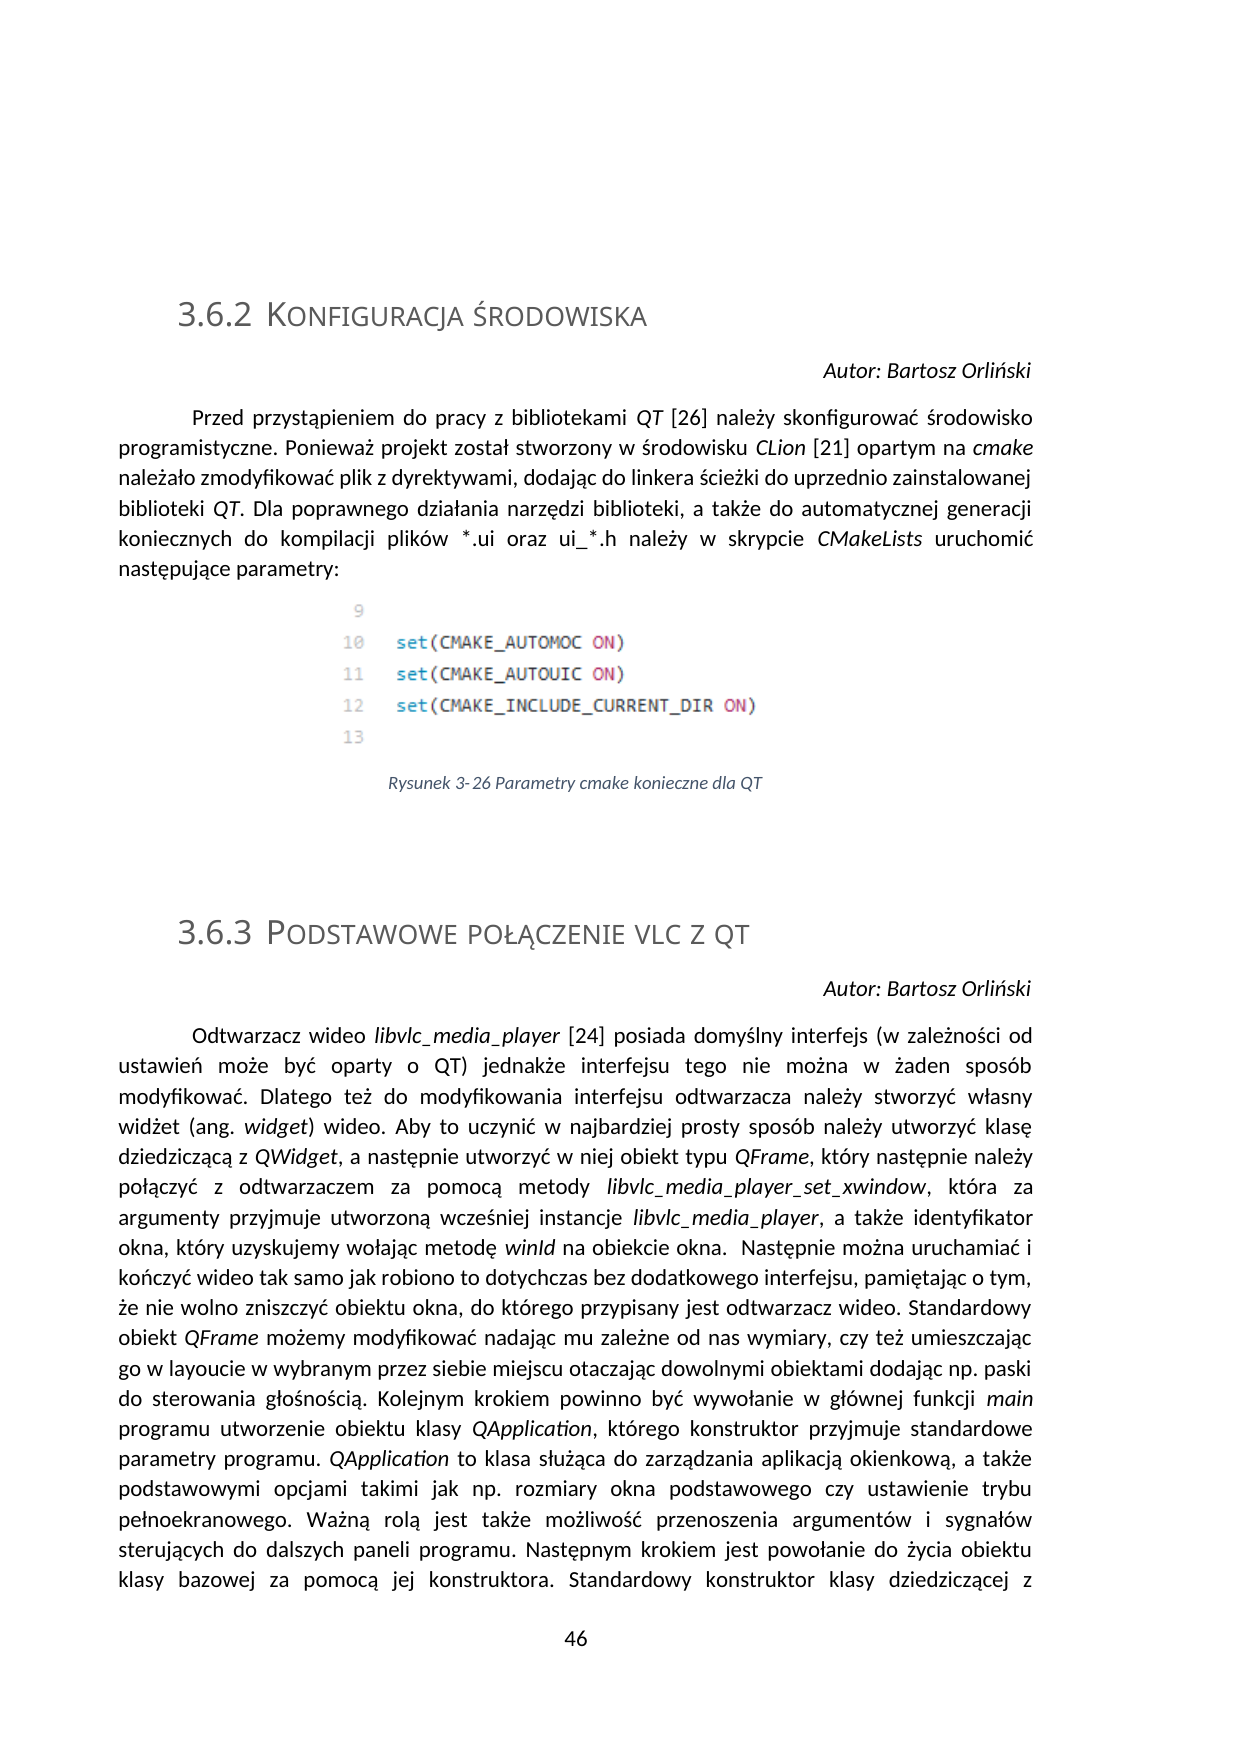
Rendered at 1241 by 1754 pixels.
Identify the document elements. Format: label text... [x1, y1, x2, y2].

text Autor: Bartosz Orliński [118, 356, 1033, 384]
picture [324, 601, 828, 753]
subtitle Podstawowe połączenie vlc z qt [177, 909, 1033, 954]
text Przed przystąpieniem do pracy z bibliotekami QT należy skonfigurować środowisko programistyczne. Ponieważ projekt został stworzony w środowisku CLion opartym na cmake należało zmodyfikować plik z dyrektywami, dodając do linkera ścieżki do uprzednio zainstalowanej biblioteki QT. Dla poprawnego działania narzędzi biblioteki, a także do automatycznej generacji koniecznych do kompilacji plików *.ui oraz ui_*.h należy w skrypcie CMakeLists uruchomić następujące parametry: [118, 403, 1033, 582]
subtitle Konfiguracja środowiska [177, 291, 1033, 336]
text Autor: Bartosz Orliński [118, 974, 1033, 1003]
